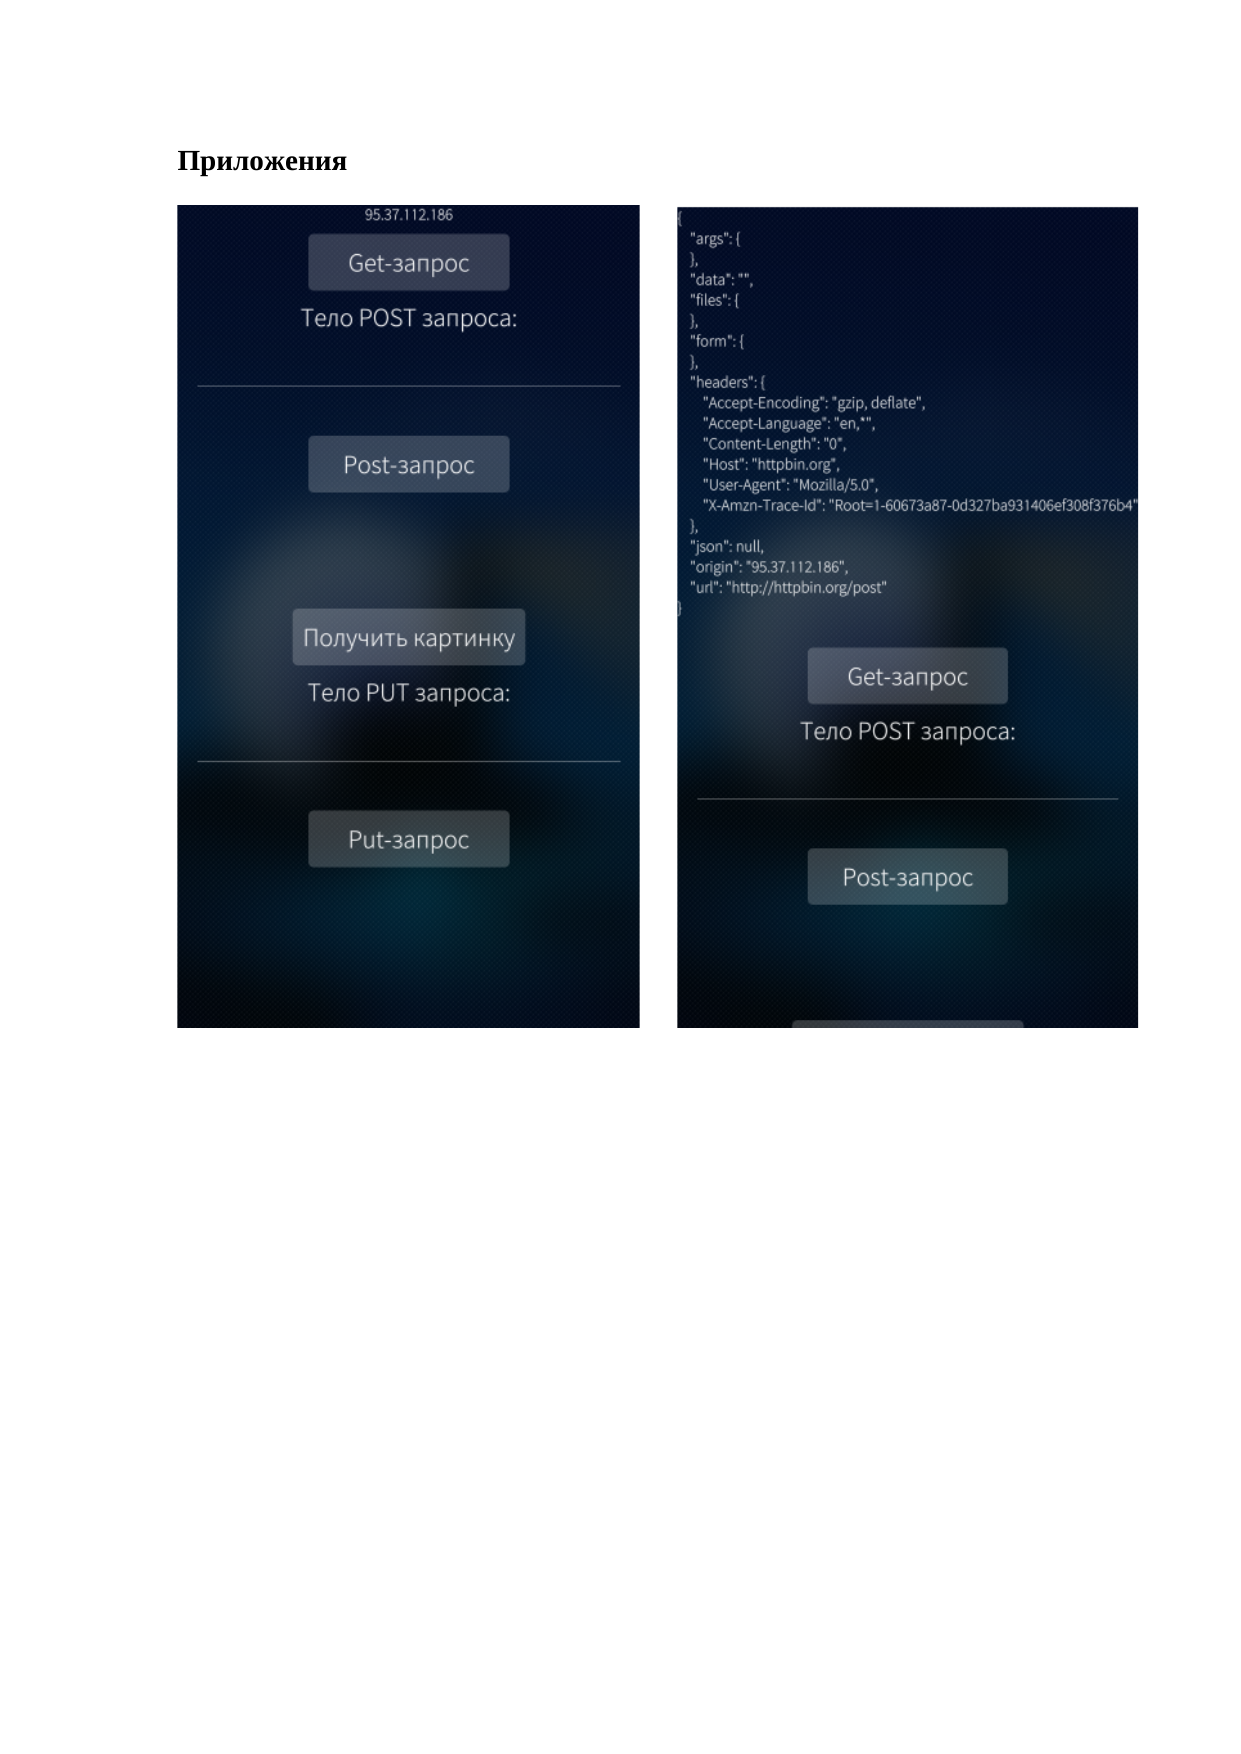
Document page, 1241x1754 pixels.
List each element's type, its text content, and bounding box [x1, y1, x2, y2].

subtitle Приложения [177, 143, 1152, 177]
picture [677, 206, 1139, 1028]
picture [177, 205, 640, 1028]
